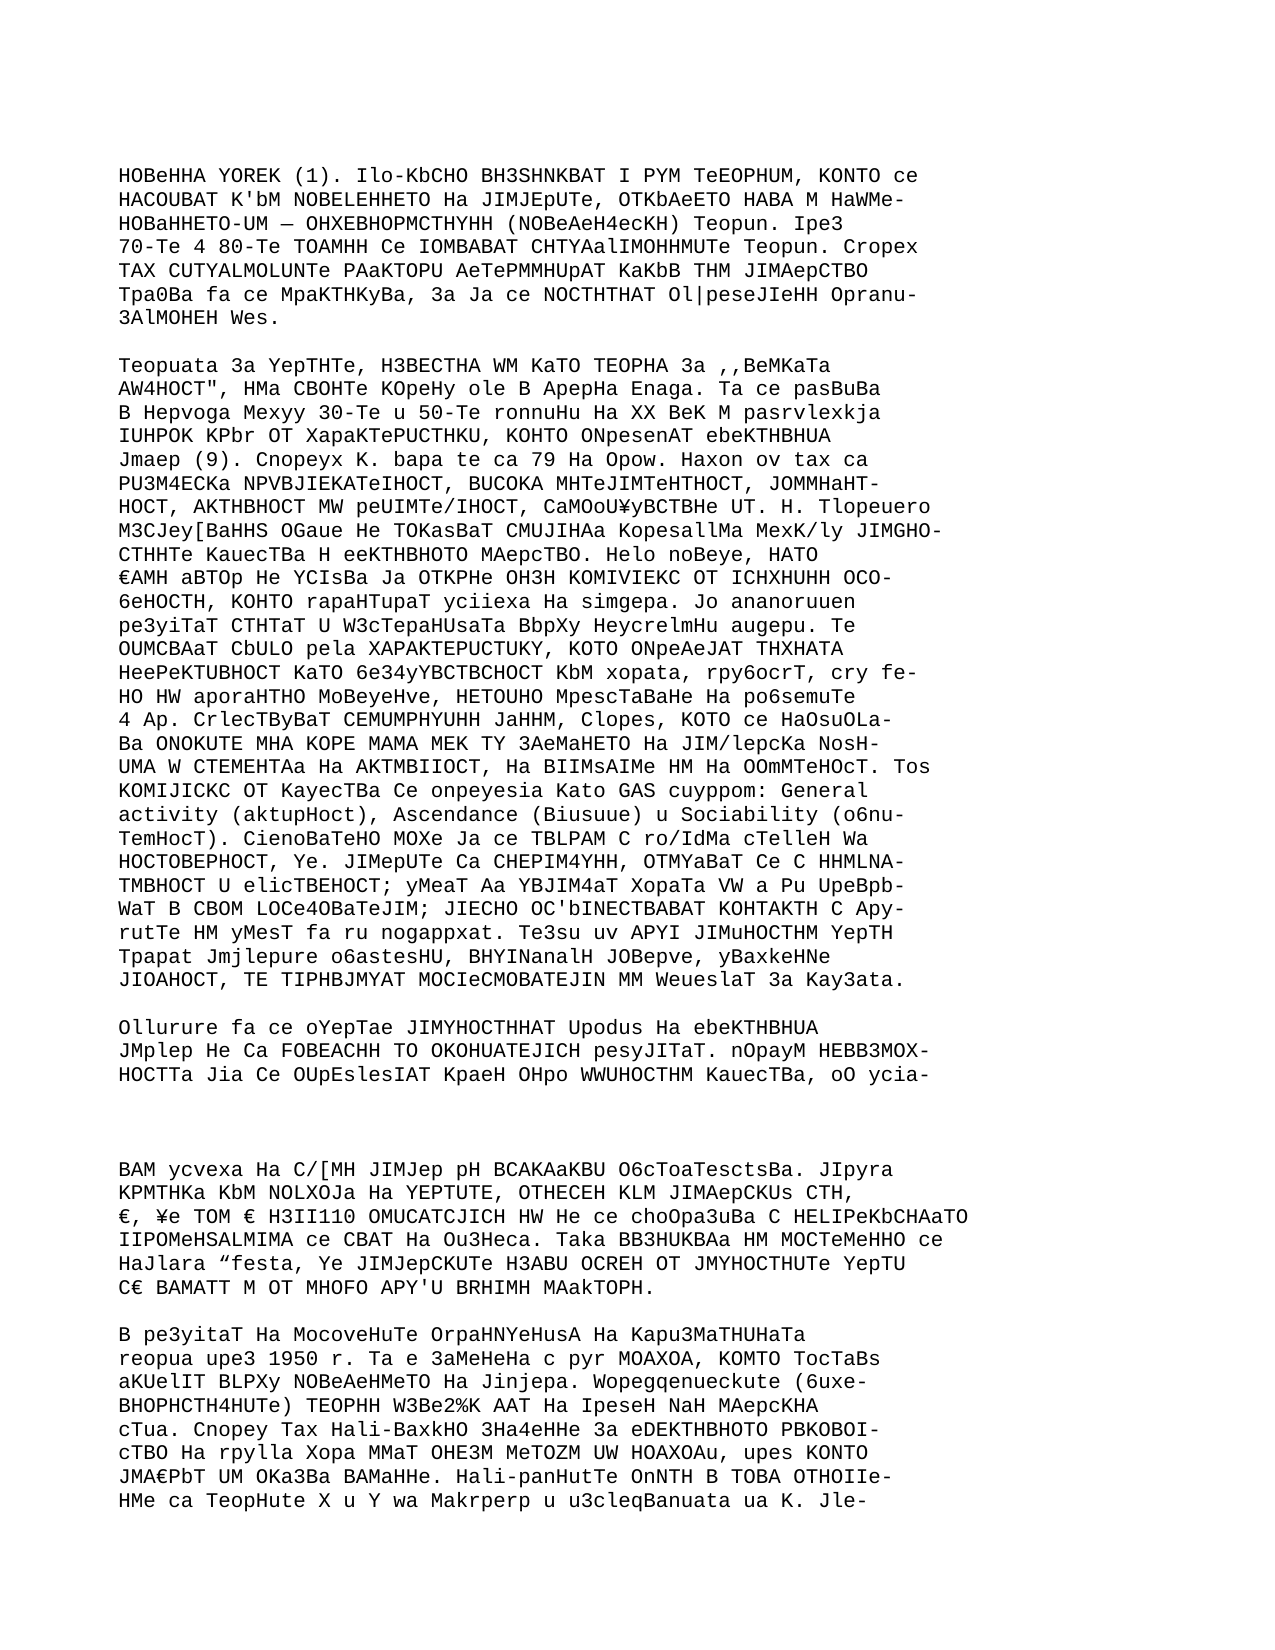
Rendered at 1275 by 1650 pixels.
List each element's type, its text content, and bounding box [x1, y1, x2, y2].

text CTHHTe KauecTBa H eeKTHBHOTO MAepcTBO. Helo noBeye, HATO [118, 544, 1157, 567]
text Jmaep (9). Cnopeyx K. bapa te ca 79 Ha Opow. Haxon ov tax ca [118, 449, 1157, 473]
text PU3M4ECKa NPVBJIEKATeIHOCT, BUCOKA MHTeJIMTeHTHOCT, JOMMHaHT- [118, 473, 1157, 496]
text 3AlMOHEH Wes. [118, 307, 1157, 331]
text KOMIJICKC OT KayecTBa Ce onpeyesia Kato GAS cuyppom: General [118, 780, 1157, 804]
text HOCTOBEPHOCT, Ye. JIMepUTe Ca CHEPIM4YHH, OTMYaBaT Ce C HHMLNA- [118, 851, 1157, 875]
text Tpa0Ba fa ce MpaKTHKyBa, 3a Ja ce NOCTHTHAT Ol|peseJIeHH Opranu- [118, 284, 1157, 307]
text BAM ycvexa Ha C/[MH JIMJep pH BCAKAaKBU O6cToaTesctsBa. JIpyra [118, 1158, 1157, 1182]
text TAX CUTYALMOLUNTe PAaKTOPU AeTePMMHUpAT KaKbB THM JIMAepCTBO [118, 260, 1157, 284]
text Ba ONOKUTE MHA KOPE MAMA MEK TY 3AeMaHETO Ha JIM/lepcKa NosH- [118, 733, 1157, 757]
text B pe3yitaT Ha MocoveHuTe OrpaHNYeHusA Ha Kapu3MaTHUHaTa [118, 1324, 1157, 1348]
text WaT B CBOM LOCe4OBaTeJIM; JIECHO OC'bINECTBABAT KOHTAKTH C Apy- [118, 898, 1157, 922]
text BHOPHCTH4HUTe) TEOPHH W3Be2%K AAT Ha IpeseH NaH MAepcKHA [118, 1395, 1157, 1419]
text HOCT, AKTHBHOCT MW peUIMTe/IHOCT, CaMOoU¥yBCTBHe UT. H. Tlopeuero [118, 496, 1157, 520]
text TemHocT). CienoBaTeHO MOXe Ja ce TBLPAM C ro/IdMa cTelleH Wa [118, 827, 1157, 851]
text HOBeHHA YOREK (1). Ilo-KbCHO BH3SHNKBAT I PYM TeEOPHUM, KONTO ce [118, 165, 1157, 189]
text OUMCBAaT CbULO pela XAPAKTEPUCTUKY, KOTO ONpeAeJAT THXHATA [118, 638, 1157, 662]
text HMe ca TeopHute X u Y wa Makrperp u u3cleqBanuata ua K. Jle- [118, 1489, 1157, 1513]
text Ollurure fa ce oYepTae JIMYHOCTHHAT Upodus Ha ebeKTHBHUA [118, 1017, 1157, 1040]
text IIPOMeHSALMIMA ce CBAT Ha Ou3Heca. Taka BB3HUKBAa HM MOCTeMeHHO ce [118, 1229, 1157, 1253]
text KPMTHKa KbM NOLXOJa Ha YEPTUTE, OTHECEH KLM JIMAepCKUs CTH, [118, 1182, 1157, 1206]
text pe3yiTaT CTHTaT U W3cTepaHUsaTa BbpXy HeycrelmHu augepu. Te [118, 615, 1157, 638]
text HOBaHHETO-UM — OHXEBHOPMCTHYHH (NOBeAeH4ecKH) Teopun. Ipe3 [118, 213, 1157, 236]
text 4 Ap. CrlecTByBaT CEMUMPHYUHH JaHHM, Clopes, KOTO ce HaOsuOLa- [118, 709, 1157, 733]
text HO HW aporaHTHO MoBeyeHve, HETOUHO MpescTaBaHe Ha po6semuTe [118, 686, 1157, 709]
text M3CJey[BaHHS OGaue He TOKasBaT CMUJIHAa KopesallMa MexK/ly JIMGHO- [118, 520, 1157, 544]
text €, ¥e TOM € H3II110 OMUCATCJICH HW He ce choOpa3uBa C HELIPeKbCHAaTO [118, 1206, 1157, 1229]
text €AMH aBTOp He YCIsBa Ja OTKPHe OH3H KOMIVIEKC OT ICHXHUHH OCO- [118, 567, 1157, 591]
text HACOUBAT K'bM NOBELEHHETO Ha JIMJEpUTe, OTKbAeETO HABA M HaWMe- [118, 189, 1157, 213]
text rutTe HM yMesT fa ru nogappxat. Te3su uv APYI JIMuHOCTHM YepTH [118, 922, 1157, 946]
text activity (aktupHoct), Ascendance (Biusuue) u Sociability (o6nu- [118, 804, 1157, 827]
text UMA W CTEMEHTAa Ha AKTMBIIOCT, Ha BIIMsAIMe HM Ha OOmMTeHOcT. Tos [118, 757, 1157, 780]
text TMBHOCT U elicTBEHOCT; yMeaT Aa YBJIM4aT XopaTa VW a Pu UpeBpb- [118, 875, 1157, 898]
text 6eHOCTH, KOHTO rapaHTupaT yciiexa Ha simgepa. Jo ananoruuen [118, 591, 1157, 615]
text aKUelIT BLPXy NOBeAeHMeTO Ha Jinjepa. Wopegqenueckute (6uxe- [118, 1371, 1157, 1395]
text JIOAHOCT, TE TIPHBJMYAT MOCIeCMOBATEJIN MM WeueslaT 3a Kay3ata. [118, 969, 1157, 993]
text HOCTTa Jia Ce OUpEslesIAT KpaeH OHpo WWUHOCTHM KauecTBa, oO ycia- [118, 1064, 1157, 1088]
text cTBO Ha rpylla Xopa MMaT OHE3M MeTOZM UW HOAXOAu, upes KONTO [118, 1442, 1157, 1466]
text HeePeKTUBHOCT KaTO 6e34yYBCTBCHOCT KbM xopata, rpy6ocrT, cry fe- [118, 662, 1157, 686]
text B Hepvoga Mexyy 30-Te u 50-Te ronnuHu Ha XX BeK M pasrvlexkja [118, 402, 1157, 426]
text reopua upe3 1950 r. Ta e 3aMeHeHa c pyr MOAXOA, KOMTO TocTaBs [118, 1348, 1157, 1371]
text cTua. Cnopey Tax Hali-BaxkHO 3Ha4eHHe 3a eDEKTHBHOTO PBKOBOI- [118, 1419, 1157, 1442]
text HaJlara “festa, Ye JIMJepCKUTe H3ABU OCREH OT JMYHOCTHUTe YepTU [118, 1253, 1157, 1277]
text JMA€PbT UM OKa3Ba BAMaHHe. Hali-panHutTe OnNTH B TOBA OTHOIIe- [118, 1466, 1157, 1489]
text IUHPOK KPbr OT XapaKTePUCTHKU, KOHTO ONpesenAT ebeKTHBHUA [118, 426, 1157, 449]
text AW4HOCT", HMa CBOHTe KOpeHy ole B ApepHa Enaga. Ta ce pasBuBa [118, 378, 1157, 402]
text 70-Te 4 80-Te TOAMHH Ce IOMBABAT CHTYAalIMOHHMUTe Teopun. Cropex [118, 236, 1157, 260]
text Tpapat Jmjlepure o6astesHU, BHYINanalH JOBepve, yBaxkeHNe [118, 946, 1157, 969]
text JMplep He Ca FOBEACHH TO OKOHUATEJICH pesyJITaT. nOpayM HEBB3MOX- [118, 1040, 1157, 1064]
text C€ BAMATT M OT MHOFO APY'U BRHIMH MAakTOPH. [118, 1277, 1157, 1300]
text Teopuata 3a YepTHTe, H3BECTHA WM KaTO TEOPHA 3a ,,BeMKaTa [118, 354, 1157, 378]
